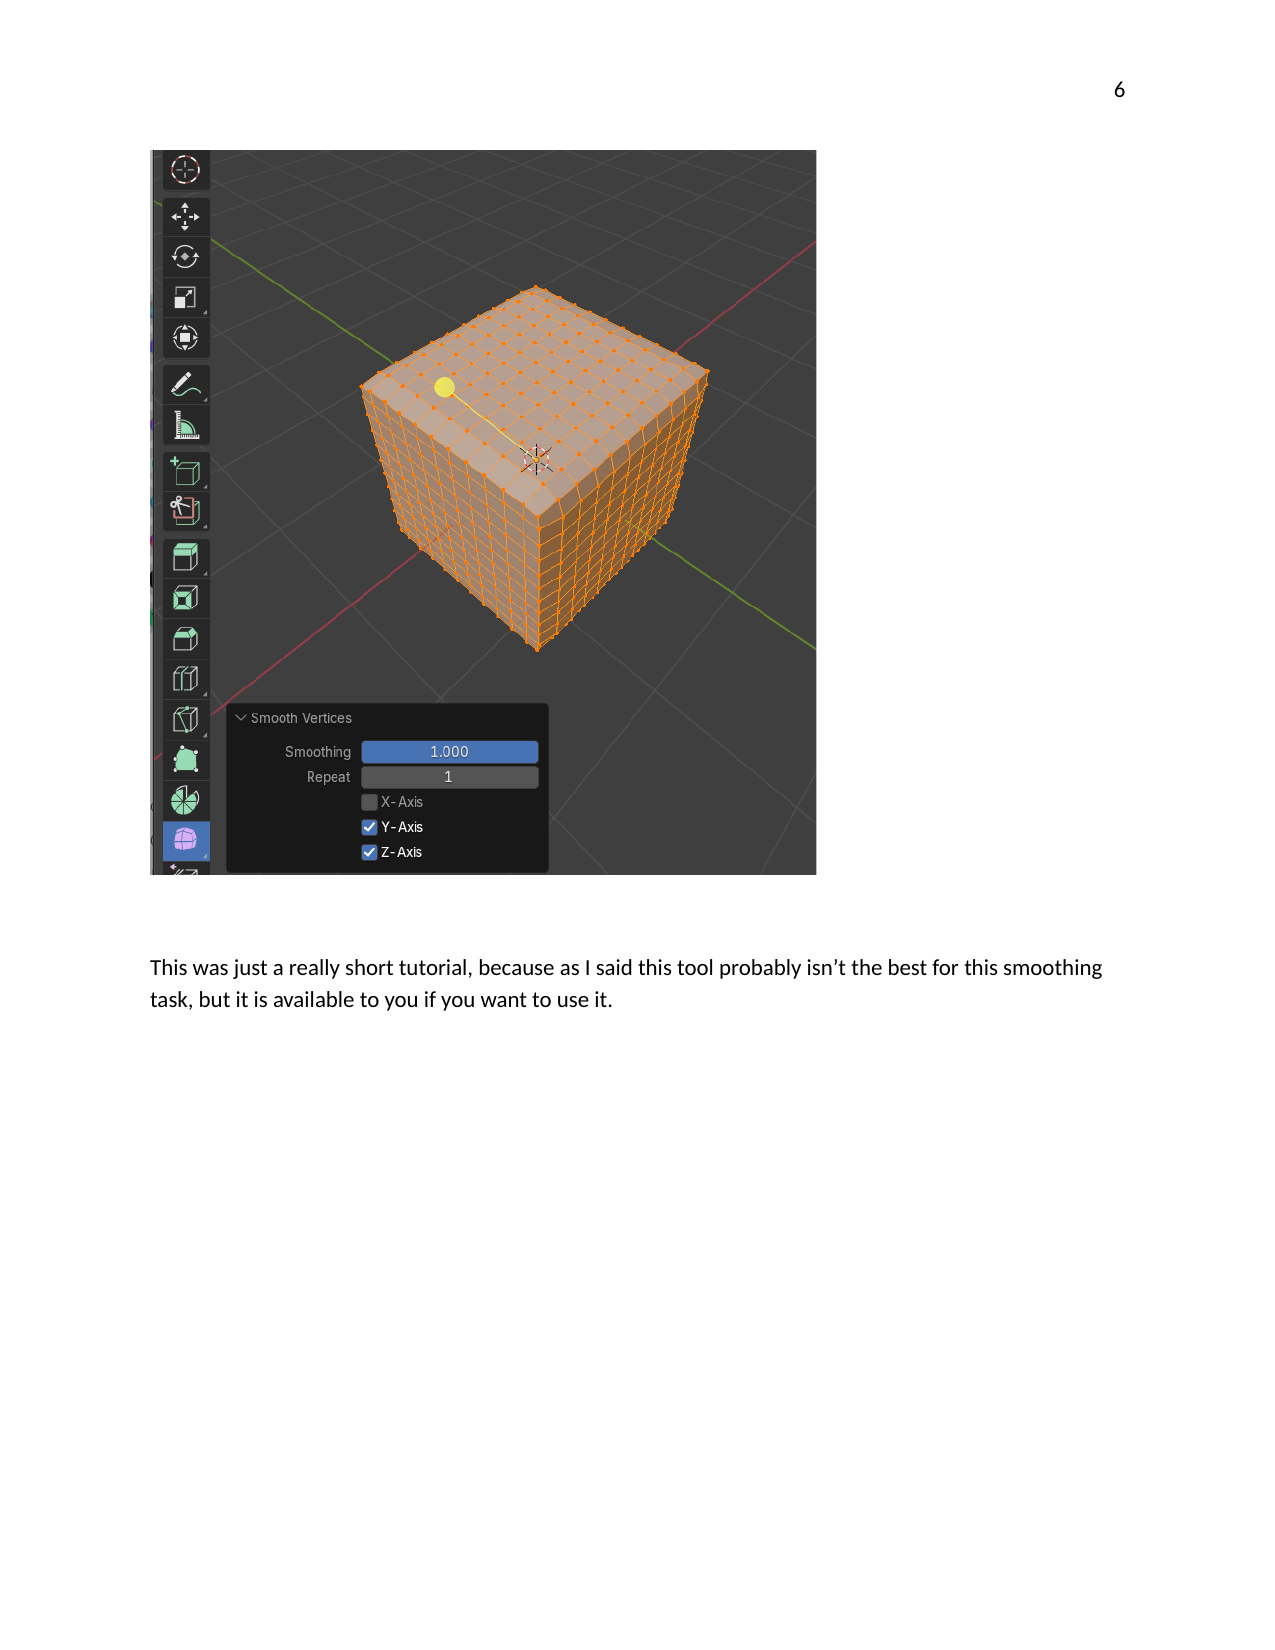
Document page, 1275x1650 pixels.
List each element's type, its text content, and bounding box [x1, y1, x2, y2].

text This was just a really short tutorial, because as I said this tool probably isn’t the best for this smoothing task, but it is available to you if you want to use it. [150, 953, 1125, 1013]
picture [150, 150, 817, 875]
